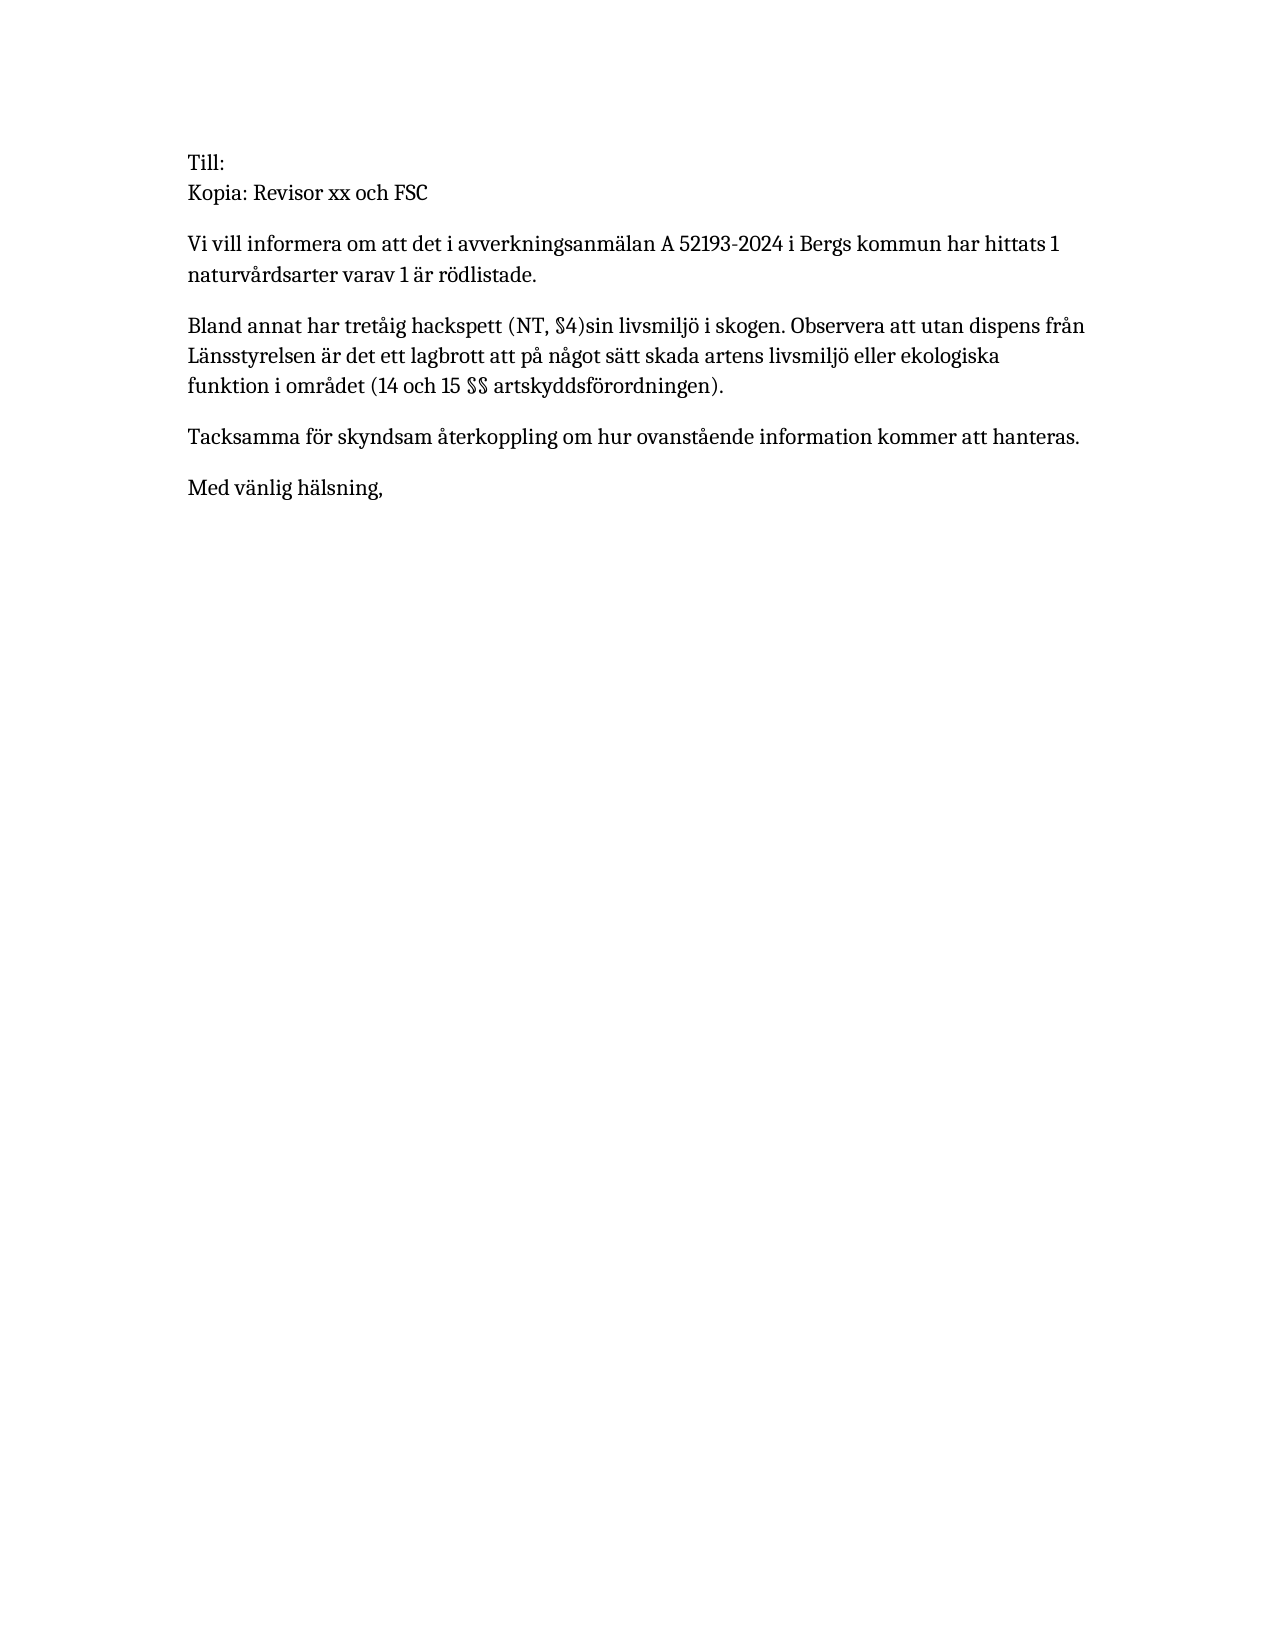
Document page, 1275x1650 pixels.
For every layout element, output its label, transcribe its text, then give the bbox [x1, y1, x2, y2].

text Tacksamma för skyndsam återkoppling om hur ovanstående information kommer att hanteras. [187, 424, 1087, 450]
text Vi vill informera om att det i avverkningsanmälan A 52193-2024 i Bergs kommun har hittats 1 naturvårdsarter varav 1 är rödlistade. [187, 231, 1087, 288]
text Bland annat har tretåig hackspett (NT, §4)sin livsmiljö i skogen. Observera att utan dispens från Länsstyrelsen är det ett lagbrott att på något sätt skada artens livsmiljö eller ekologiska funktion i området (14 och 15 §§ artskyddsförordningen). [187, 312, 1087, 399]
text Till: Kopia: Revisor xx och FSC [187, 150, 1087, 207]
text Med vänlig hälsning, [187, 475, 1087, 532]
